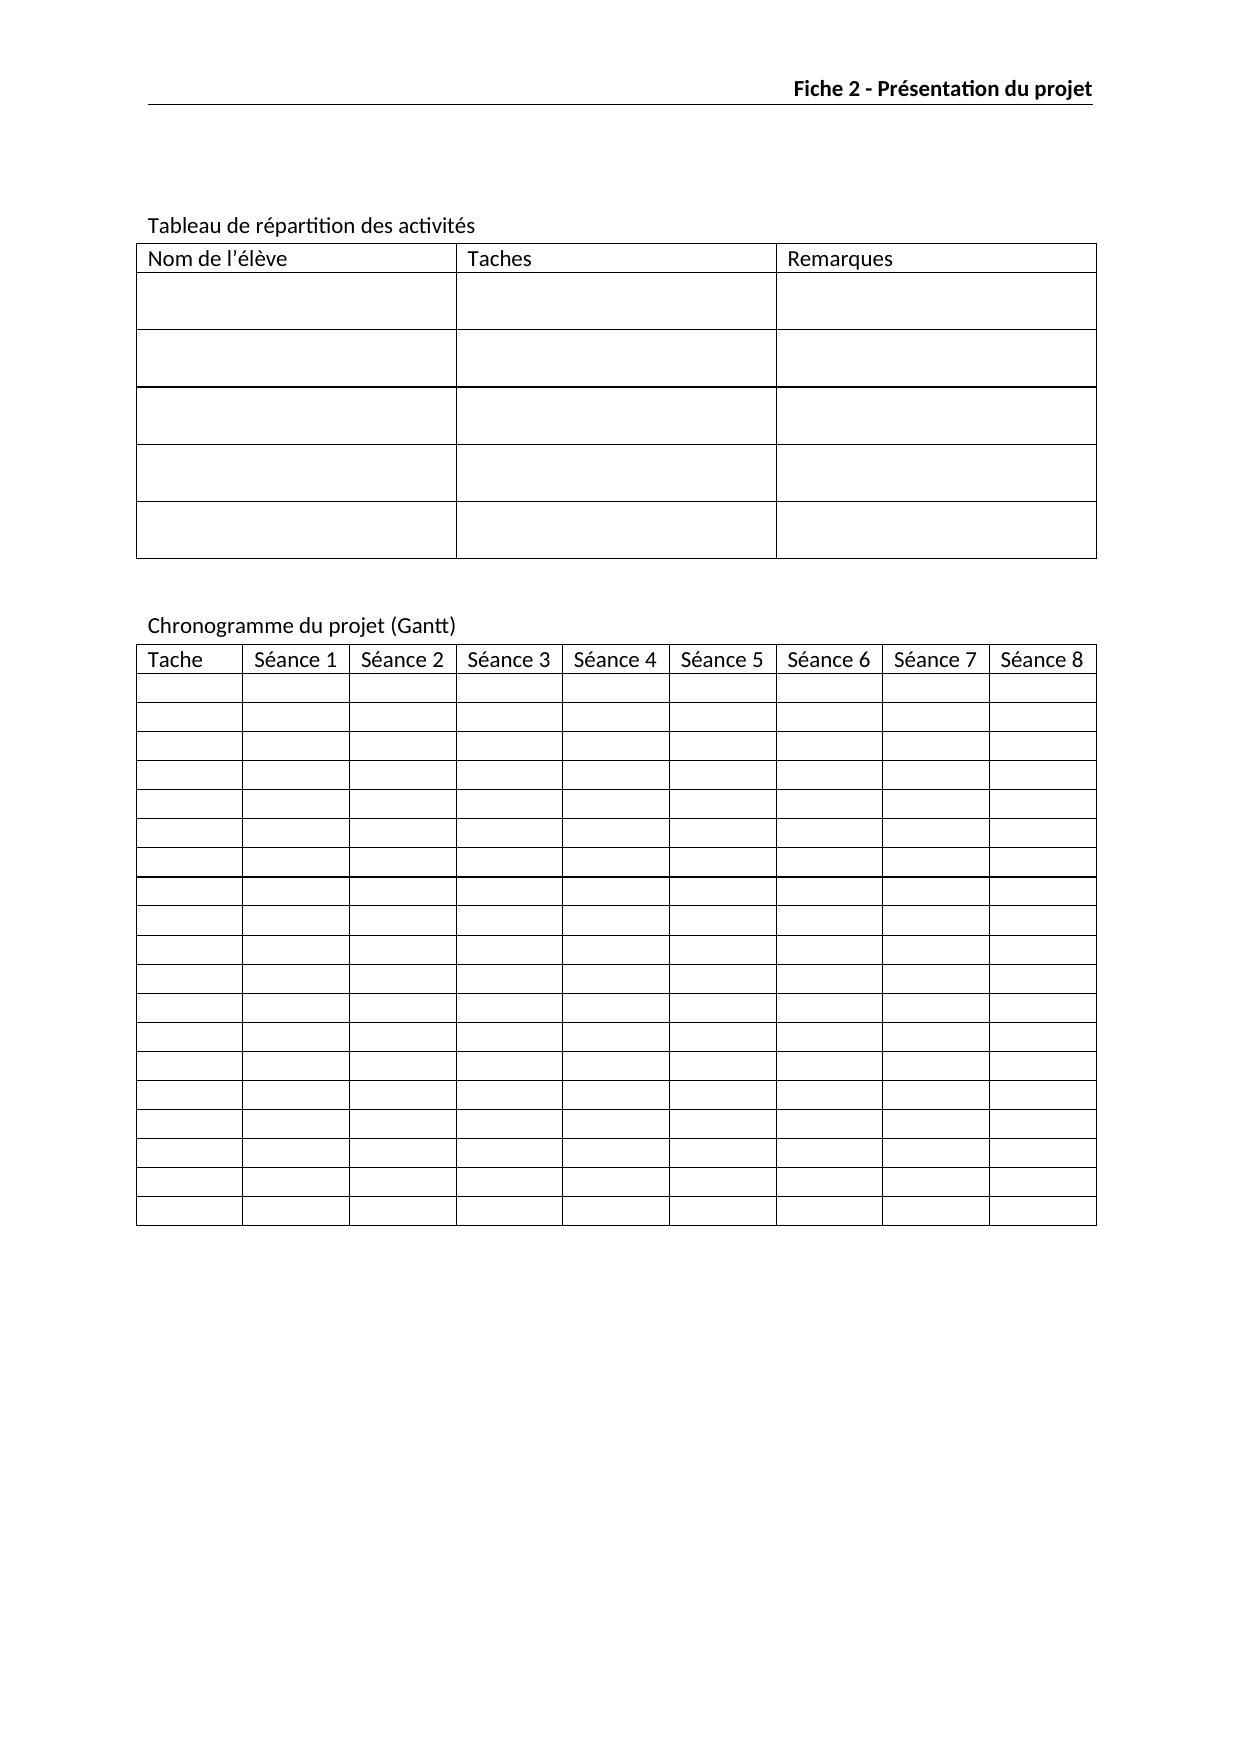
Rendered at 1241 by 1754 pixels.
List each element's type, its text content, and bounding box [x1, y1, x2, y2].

table_cell [777, 878, 882, 905]
table_cell [137, 848, 242, 876]
table_cell [777, 273, 1096, 329]
table_header Séance 1 [243, 645, 349, 673]
table_cell [883, 965, 989, 993]
table_cell [243, 1023, 349, 1051]
table_cell [777, 819, 882, 847]
table_cell [883, 848, 989, 876]
table_cell [137, 1110, 242, 1138]
table_cell [137, 878, 242, 905]
table_cell [670, 732, 776, 760]
table_cell [137, 761, 242, 789]
table_cell [670, 761, 776, 789]
table_cell [990, 1081, 1096, 1109]
table_cell [243, 1197, 349, 1225]
table_cell [670, 1023, 776, 1051]
table_cell [243, 1139, 349, 1167]
table_cell [137, 1197, 242, 1225]
table_cell [990, 1168, 1096, 1196]
table_cell [777, 965, 882, 993]
table_cell [457, 848, 562, 876]
table_cell [137, 502, 456, 558]
table_cell [350, 1168, 456, 1196]
table_cell [563, 1139, 669, 1167]
table_cell [243, 965, 349, 993]
table_cell [457, 1052, 562, 1080]
table_cell [883, 878, 989, 905]
table_cell [777, 761, 882, 789]
table_cell [243, 1052, 349, 1080]
table_cell [670, 1168, 776, 1196]
table_cell [243, 1168, 349, 1196]
table_cell [670, 906, 776, 934]
table_cell [137, 330, 456, 386]
table_cell [777, 936, 882, 963]
table_header Séance 7 [883, 645, 989, 673]
table_cell [883, 1023, 989, 1051]
table_cell [137, 936, 242, 963]
table_cell [350, 703, 456, 731]
table_cell [990, 994, 1096, 1022]
table_cell [137, 1052, 242, 1080]
table_header Tache [137, 645, 242, 673]
table_cell [883, 674, 989, 702]
table_cell [990, 1023, 1096, 1051]
table_cell [350, 1052, 456, 1080]
table_cell [137, 906, 242, 934]
table_cell [243, 1110, 349, 1138]
table_header Remarques [777, 244, 1096, 272]
table_cell [457, 502, 776, 558]
table_cell [137, 790, 242, 818]
table_cell [457, 330, 776, 386]
table_cell [243, 790, 349, 818]
table_header Séance 2 [350, 645, 456, 673]
table_cell [777, 1139, 882, 1167]
table_cell [350, 1139, 456, 1167]
table_cell [777, 330, 1096, 386]
table_cell [777, 388, 1096, 443]
table_cell [990, 848, 1096, 876]
table_cell [457, 1197, 562, 1225]
table_cell [243, 994, 349, 1022]
table_cell [670, 878, 776, 905]
table_cell [350, 936, 456, 963]
table_cell [137, 1023, 242, 1051]
table_cell [990, 936, 1096, 963]
table_cell [563, 906, 669, 934]
table_cell [563, 674, 669, 702]
table_cell [990, 761, 1096, 789]
table_cell [457, 703, 562, 731]
table_header Séance 3 [457, 645, 562, 673]
table_cell [457, 732, 562, 760]
table_cell [563, 761, 669, 789]
table_cell [883, 790, 989, 818]
table_cell [137, 1139, 242, 1167]
table_cell [563, 994, 669, 1022]
table_cell [777, 1081, 882, 1109]
table_header Taches [457, 244, 776, 272]
table_header Séance 4 [563, 645, 669, 673]
table_cell [990, 1197, 1096, 1225]
table_cell [670, 1139, 776, 1167]
table_cell [883, 1081, 989, 1109]
table_header Séance 5 [670, 645, 776, 673]
table_header Séance 8 [990, 645, 1096, 673]
table_cell [883, 1168, 989, 1196]
table_cell [883, 994, 989, 1022]
table_cell [883, 732, 989, 760]
table_cell [350, 732, 456, 760]
table_cell [990, 1110, 1096, 1138]
table_cell [137, 819, 242, 847]
table_cell [777, 445, 1096, 501]
table_cell [563, 936, 669, 963]
table_cell [457, 1168, 562, 1196]
table_cell [563, 790, 669, 818]
table_cell [670, 703, 776, 731]
table_cell [670, 674, 776, 702]
table_cell [350, 790, 456, 818]
table_cell [990, 790, 1096, 818]
table_cell [137, 732, 242, 760]
table_cell [243, 703, 349, 731]
table_cell [777, 994, 882, 1022]
table_cell [670, 1052, 776, 1080]
table_cell [990, 819, 1096, 847]
table_cell [137, 674, 242, 702]
table_cell [563, 819, 669, 847]
table_cell [563, 1110, 669, 1138]
table_cell [350, 819, 456, 847]
table_cell [563, 965, 669, 993]
table_cell [457, 965, 562, 993]
table_cell [457, 1081, 562, 1109]
table_cell [670, 1197, 776, 1225]
text Chronogramme du projet (Gantt) [148, 612, 1093, 640]
table_cell [990, 965, 1096, 993]
table_cell [563, 1197, 669, 1225]
table_cell [777, 1023, 882, 1051]
table_cell [457, 790, 562, 818]
table_cell [777, 848, 882, 876]
table_cell [777, 1168, 882, 1196]
table_cell [243, 819, 349, 847]
table_cell [990, 1139, 1096, 1167]
table_cell [457, 994, 562, 1022]
table_cell [350, 761, 456, 789]
table_cell [563, 848, 669, 876]
table_cell [137, 703, 242, 731]
table_cell [670, 965, 776, 993]
table_cell [137, 445, 456, 501]
table_cell [243, 1081, 349, 1109]
table_cell [350, 965, 456, 993]
table_cell [457, 878, 562, 905]
table_cell [457, 819, 562, 847]
table_cell [457, 936, 562, 963]
table_cell [670, 936, 776, 963]
table_cell [883, 703, 989, 731]
table_cell [350, 878, 456, 905]
table_cell [350, 1197, 456, 1225]
table_cell [883, 1110, 989, 1138]
table_cell [777, 502, 1096, 558]
table_cell [670, 994, 776, 1022]
table_cell [243, 848, 349, 876]
table_cell [670, 1110, 776, 1138]
table_cell [990, 1052, 1096, 1080]
table_cell [777, 906, 882, 934]
table_cell [670, 819, 776, 847]
table_cell [350, 1110, 456, 1138]
table_cell [457, 761, 562, 789]
table_cell [670, 848, 776, 876]
table_cell [457, 445, 776, 501]
table_cell [990, 878, 1096, 905]
table_cell [457, 1110, 562, 1138]
table_cell [990, 674, 1096, 702]
table_cell [670, 1081, 776, 1109]
table_cell [883, 761, 989, 789]
table_cell [243, 674, 349, 702]
table_cell [350, 848, 456, 876]
table_cell [777, 703, 882, 731]
text Tableau de répartition des activités [148, 211, 1093, 239]
table_cell [563, 878, 669, 905]
table_cell [137, 1081, 242, 1109]
table_cell [990, 906, 1096, 934]
table_header Séance 6 [777, 645, 882, 673]
table_cell [137, 273, 456, 329]
table_cell [777, 1110, 882, 1138]
table_cell [457, 1023, 562, 1051]
table_cell [243, 936, 349, 963]
table_cell [777, 790, 882, 818]
table_cell [883, 1197, 989, 1225]
table_cell [777, 674, 882, 702]
table_cell [243, 906, 349, 934]
table_cell [563, 1052, 669, 1080]
table_cell [137, 388, 456, 443]
table_cell [563, 1023, 669, 1051]
table_header Nom de l’élève [137, 244, 456, 272]
table_cell [350, 674, 456, 702]
table_cell [350, 994, 456, 1022]
table_cell [883, 906, 989, 934]
table_cell [137, 1168, 242, 1196]
table_cell [563, 732, 669, 760]
table_cell [137, 965, 242, 993]
table_cell [777, 732, 882, 760]
table_cell [457, 674, 562, 702]
table_cell [350, 906, 456, 934]
table_cell [563, 1168, 669, 1196]
table_cell [990, 703, 1096, 731]
table_cell [883, 936, 989, 963]
table_cell [883, 1139, 989, 1167]
table_cell [990, 732, 1096, 760]
table_cell [243, 732, 349, 760]
table_cell [457, 906, 562, 934]
table_cell [137, 994, 242, 1022]
table_cell [350, 1081, 456, 1109]
table_cell [670, 790, 776, 818]
table_cell [457, 388, 776, 443]
table_cell [777, 1052, 882, 1080]
table_cell [457, 1139, 562, 1167]
table_cell [883, 1052, 989, 1080]
table_cell [457, 273, 776, 329]
table_cell [563, 703, 669, 731]
table_cell [243, 878, 349, 905]
table_cell [563, 1081, 669, 1109]
table_cell [243, 761, 349, 789]
table_cell [350, 1023, 456, 1051]
table_cell [883, 819, 989, 847]
table_cell [777, 1197, 882, 1225]
